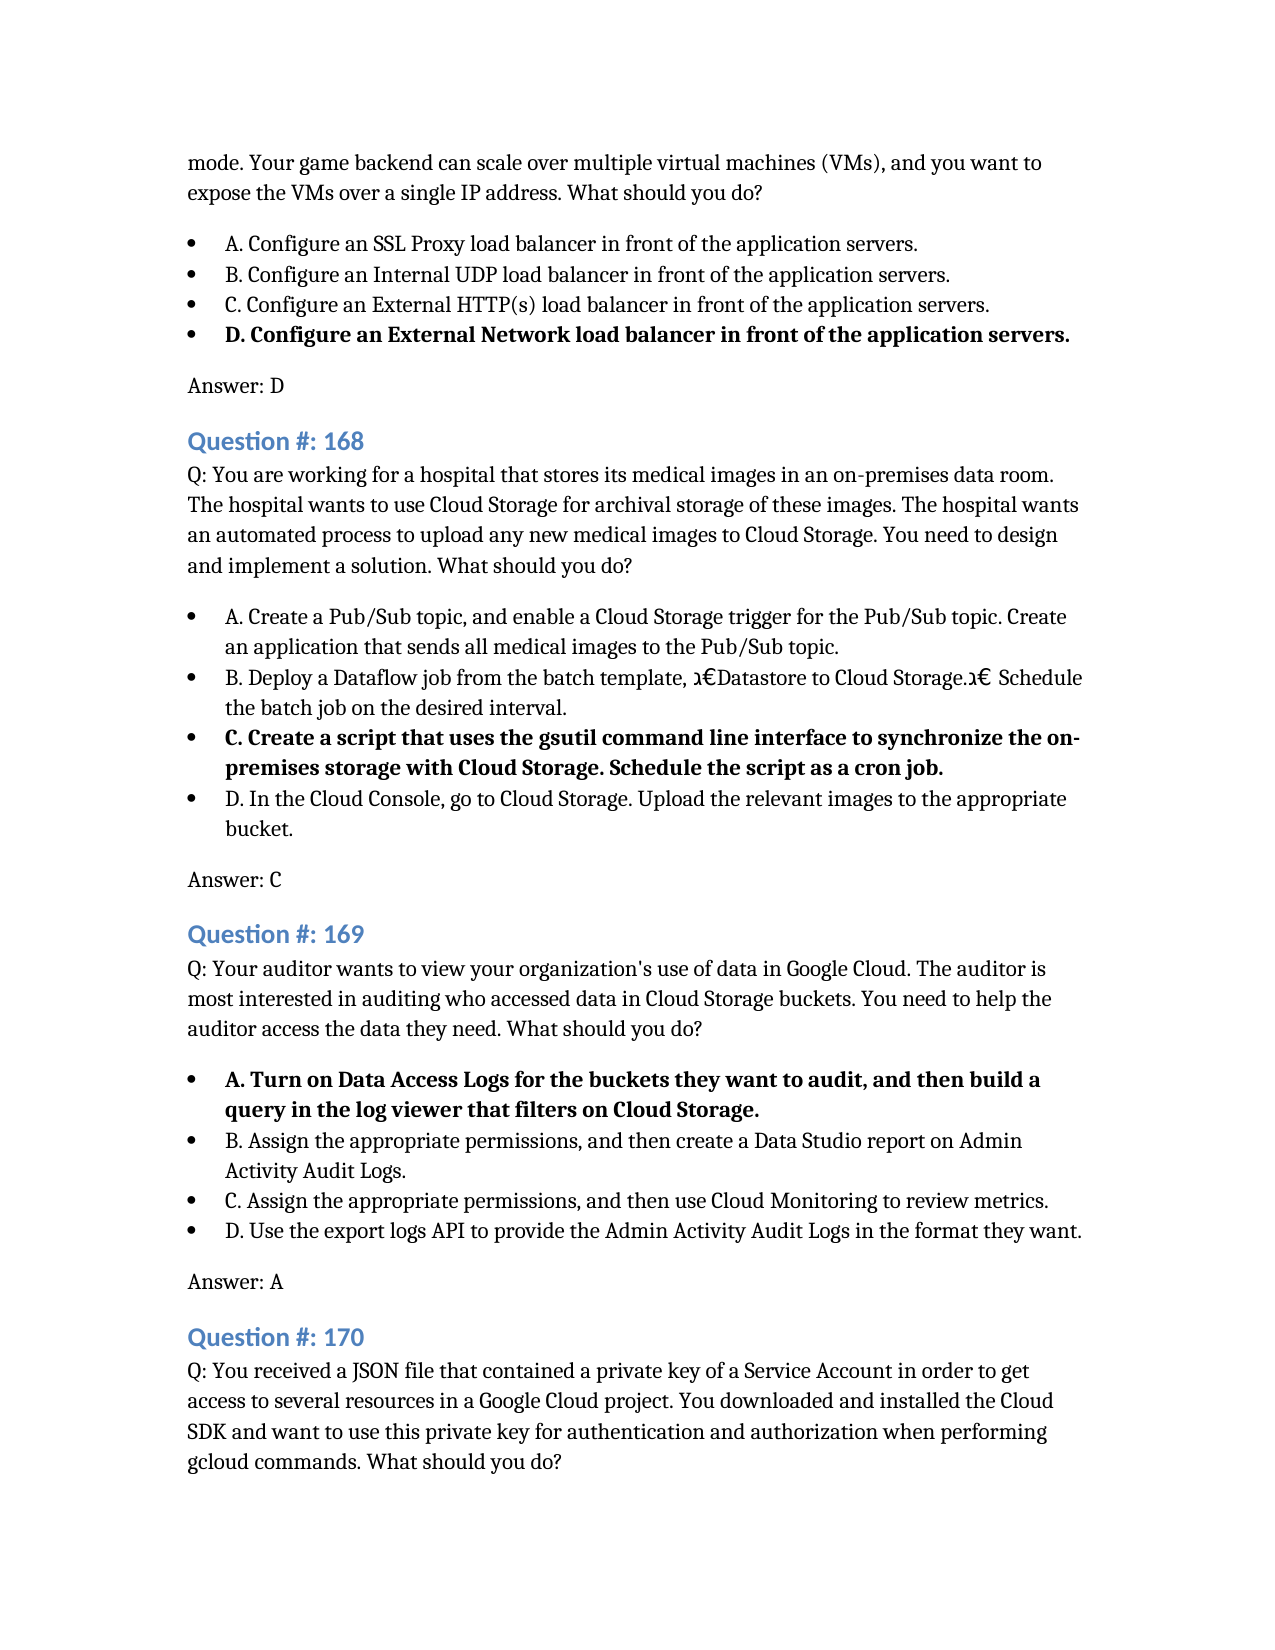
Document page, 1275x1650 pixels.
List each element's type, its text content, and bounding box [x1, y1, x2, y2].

text Answer: C [187, 867, 1087, 893]
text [187, 150, 1087, 207]
text Answer: A [187, 1269, 1087, 1296]
list B. Deploy a Dataflow job from the batch template, ג€Datastore to Cloud Storage.ג€ Schedule the batch job on the desired interval. [187, 664, 1087, 721]
subtitle Question #: 170 [187, 1320, 1087, 1353]
list A. Turn on Data Access Logs for the buckets they want to audit, and then build a query in the log viewer that filters on Cloud Storage. [187, 1067, 1087, 1124]
list C. Configure an External HTTP(s) load balancer in front of the application servers. [187, 292, 1087, 318]
list D. In the Cloud Console, go to Cloud Storage. Upload the relevant images to the appropriate bucket. [187, 785, 1087, 842]
list B. Configure an Internal UDP load balancer in front of the application servers. [187, 261, 1087, 288]
text Q: Your auditor wants to view your organization's use of data in Google Cloud. The auditor is most interested in auditing who accessed data in Cloud Storage buckets. You need to help the auditor access the data they need. What should you do? [187, 956, 1087, 1042]
text Q: You received a JSON file that contained a private key of a Service Account in order to get access to several resources in a Google Cloud project. You downloaded and installed the Cloud SDK and want to use this private key for authentication and authorization when performing gcloud commands. What should you do? [187, 1358, 1087, 1475]
list C. Create a script that uses the gsutil command line interface to synchronize the on-premises storage with Cloud Storage. Schedule the script as a cron job. [187, 725, 1087, 782]
list C. Assign the appropriate permissions, and then use Cloud Monitoring to review metrics. [187, 1188, 1087, 1214]
list A. Create a Pub/Sub topic, and enable a Cloud Storage trigger for the Pub/Sub topic. Create an application that sends all medical images to the Pub/Sub topic. [187, 603, 1087, 660]
list B. Assign the appropriate permissions, and then create a Data Studio report on Admin Activity Audit Logs. [187, 1127, 1087, 1184]
text Answer: D [187, 373, 1087, 399]
subtitle Question #: 168 [187, 424, 1087, 457]
list A. Configure an SSL Proxy load balancer in front of the application servers. [187, 231, 1087, 258]
list D. Use the export logs API to provide the Admin Activity Audit Logs in the format they want. [187, 1218, 1087, 1244]
subtitle Question #: 169 [187, 918, 1087, 951]
list D. Configure an External Network load balancer in front of the application servers. [187, 322, 1087, 348]
text Q: You are working for a hospital that stores its medical images in an on-premises data room. The hospital wants to use Cloud Storage for archival storage of these images. The hospital wants an automated process to upload any new medical images to Cloud Storage. You need to design and implement a solution. What should you do? [187, 462, 1087, 579]
